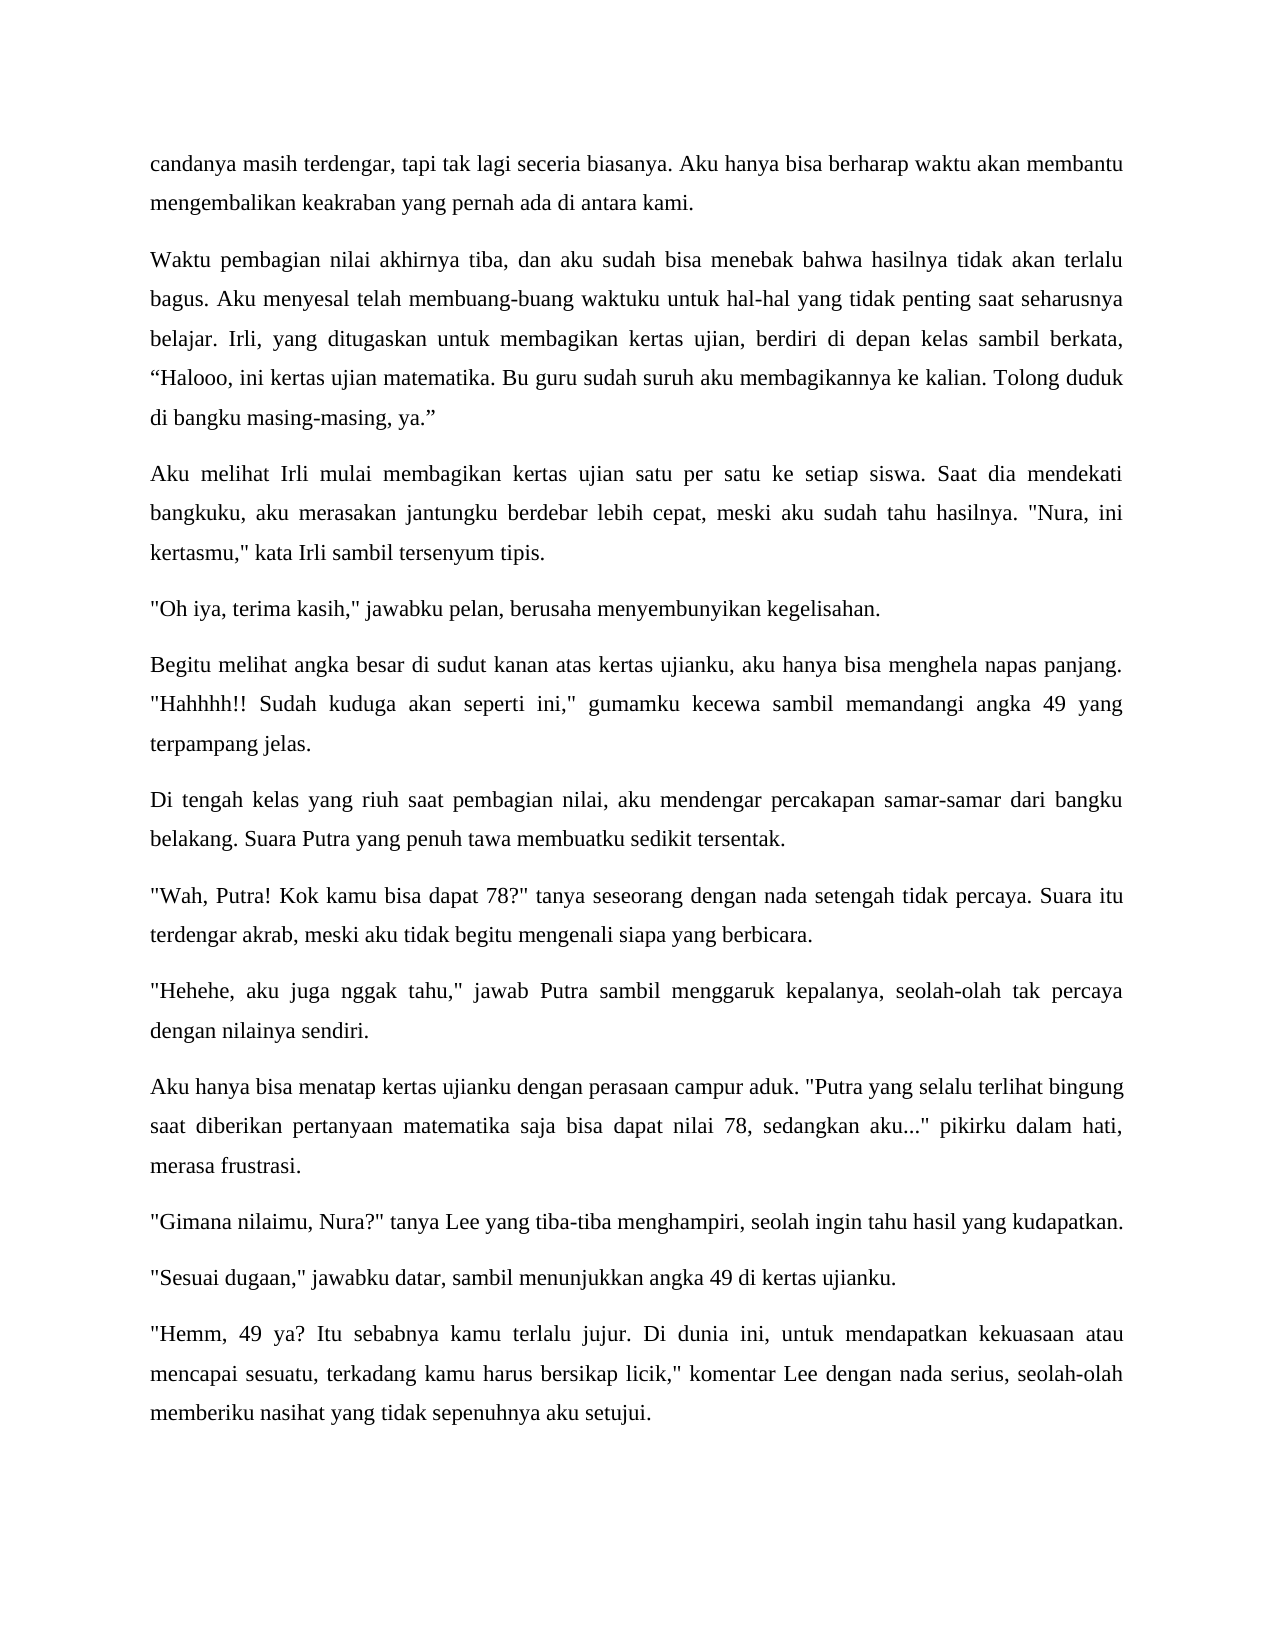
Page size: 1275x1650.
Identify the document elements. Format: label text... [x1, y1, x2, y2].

text "Hemm, 49 ya? Itu sebabnya kamu terlalu jujur. Di dunia ini, untuk mendapatkan kekuasaan atau mencapai sesuatu, terkadang kamu harus bersikap licik," komentar Lee dengan nada serius, seolah-olah memberiku nasihat yang tidak sepenuhnya aku setujui. [150, 1320, 1125, 1426]
text Aku hanya bisa menatap kertas ujianku dengan perasaan campur aduk. "Putra yang selalu terlihat bingung saat diberikan pertanyaan matematika saja bisa dapat nilai 78, sedangkan aku..." pikirku dalam hati, merasa frustrasi. [150, 1073, 1125, 1178]
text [150, 150, 1125, 216]
text "Oh iya, terima kasih," jawabku pelan, berusaha menyembunyikan kegelisahan. [150, 595, 1125, 621]
text Waktu pembagian nilai akhirnya tiba, dan aku sudah bisa menebak bahwa hasilnya tidak akan terlalu bagus. Aku menyesal telah membuang-buang waktuku untuk hal-hal yang tidak penting saat seharusnya belajar. Irli, yang ditugaskan untuk membagikan kertas ujian, berdiri di depan kelas sambil berkata, “Halooo, ini kertas ujian matematika. Bu guru sudah suruh aku membagikannya ke kalian. Tolong duduk di bangku masing-masing, ya.” [150, 246, 1125, 430]
text "Wah, Putra! Kok kamu bisa dapat 78?" tanya seseorang dengan nada setengah tidak percaya. Suara itu terdengar akrab, meski aku tidak begitu mengenali siapa yang berbicara. [150, 882, 1125, 947]
text Begitu melihat angka besar di sudut kanan atas kertas ujianku, aku hanya bisa menghela napas panjang. "Hahhhh!! Sudah kuduga akan seperti ini," gumamku kecewa sambil memandangi angka 49 yang terpampang jelas. [150, 651, 1125, 756]
text Aku melihat Irli mulai membagikan kertas ujian satu per satu ke setiap siswa. Saat dia mendekati bangkuku, aku merasakan jantungku berdebar lebih cepat, meski aku sudah tahu hasilnya. "Nura, ini kertasmu," kata Irli sambil tersenyum tipis. [150, 460, 1125, 565]
text Di tengah kelas yang riuh saat pembagian nilai, aku mendengar percakapan samar-samar dari bangku belakang. Suara Putra yang penuh tawa membuatku sedikit tersentak. [150, 786, 1125, 852]
text "Sesuai dugaan," jawabku datar, sambil menunjukkan angka 49 di kertas ujianku. [150, 1264, 1125, 1291]
text "Gimana nilaimu, Nura?" tanya Lee yang tiba-tiba menghampiri, seolah ingin tahu hasil yang kudapatkan. [150, 1208, 1125, 1234]
text "Hehehe, aku juga nggak tahu," jawab Putra sambil menggaruk kepalanya, seolah-olah tak percaya dengan nilainya sendiri. [150, 977, 1125, 1043]
